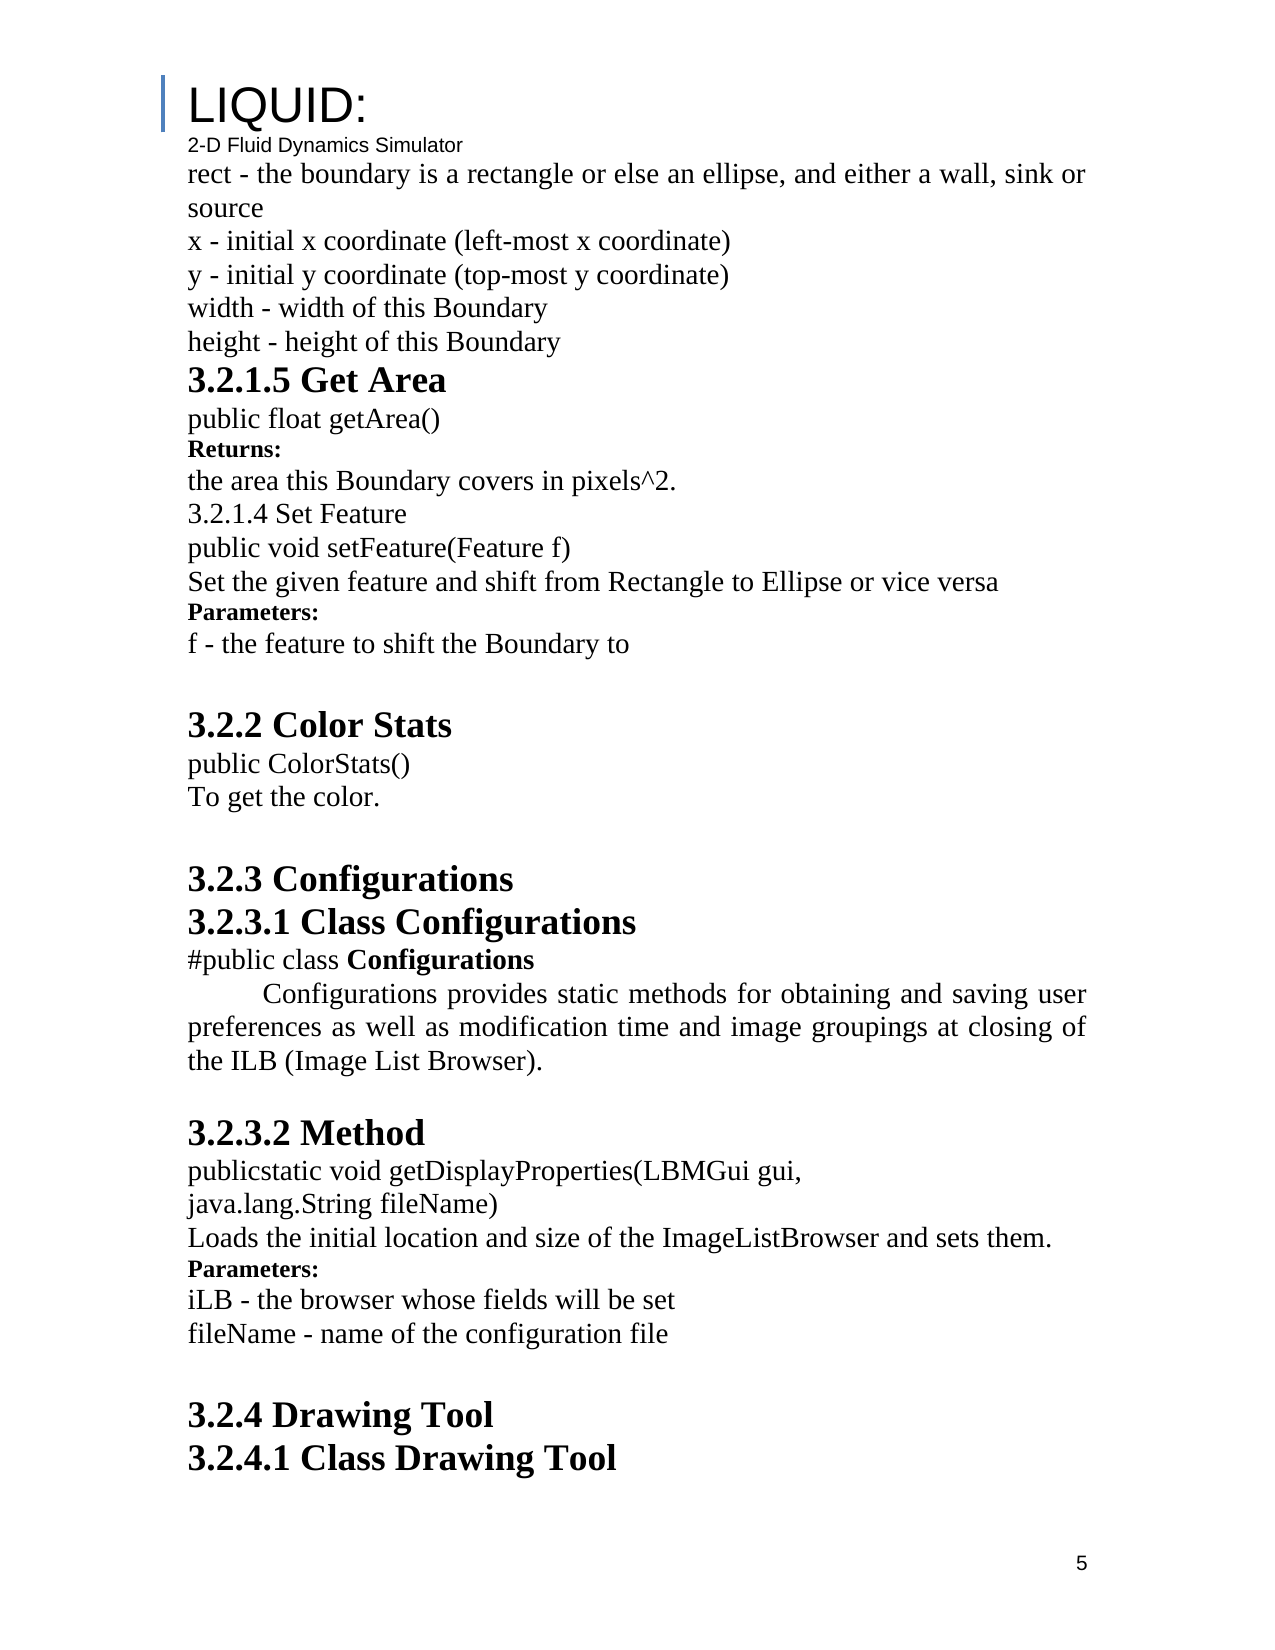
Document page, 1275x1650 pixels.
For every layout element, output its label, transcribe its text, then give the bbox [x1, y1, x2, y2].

text 3.2.3 Configurations [187, 856, 1087, 899]
text 3.2.3.1 Class Configurations [187, 899, 1087, 942]
text fileName - name of the configuration file [187, 1316, 1087, 1349]
text 3.2.3.2 Method [187, 1110, 1087, 1153]
text Configurations provides static methods for obtaining and saving user preferences as well as modification time and image groupings at closing of the ILB (Image List Browser). [187, 976, 1087, 1076]
text y - initial y coordinate (top-most y coordinate) [187, 257, 1087, 291]
text Returns: [187, 434, 1087, 463]
text width - width of this Boundary [187, 291, 1087, 324]
text 3.2.4.1 Class Drawing Tool [187, 1436, 1087, 1479]
text To get the color. [187, 779, 1087, 813]
text 3.2.1.4 Set Feature [187, 497, 1087, 530]
text Set the given feature and shift from Rectangle to Ellipse or vice versa [187, 564, 1087, 597]
text public ColorStats() [187, 746, 1087, 779]
text publicstatic void getDisplayProperties(LBMGui gui, java.lang.String fileName) [187, 1153, 1087, 1220]
text f - the feature to shift the Boundary to [187, 626, 1087, 659]
text 3.2.4 Drawing Tool [187, 1393, 1087, 1436]
text height - height of this Boundary [187, 324, 1087, 358]
text Loads the initial location and size of the ImageListBrowser and sets them. [187, 1220, 1087, 1254]
text public float getArea() [187, 401, 1087, 434]
text public void setFeature(Feature f) [187, 530, 1087, 564]
text #public class Configurations [187, 942, 1087, 976]
text iLB - the browser whose fields will be set [187, 1282, 1087, 1316]
text rect - the boundary is a rectangle or else an ellipse, and either a wall, sink or source [187, 156, 1087, 223]
text the area this Boundary covers in pixels^2. [187, 463, 1087, 497]
text Parameters: [187, 1254, 1087, 1282]
text 3.2.1.5 Get Area [187, 358, 1087, 401]
text Parameters: [187, 597, 1087, 626]
text x - initial x coordinate (left-most x coordinate) [187, 223, 1087, 257]
text 3.2.2 Color Stats [187, 703, 1087, 746]
